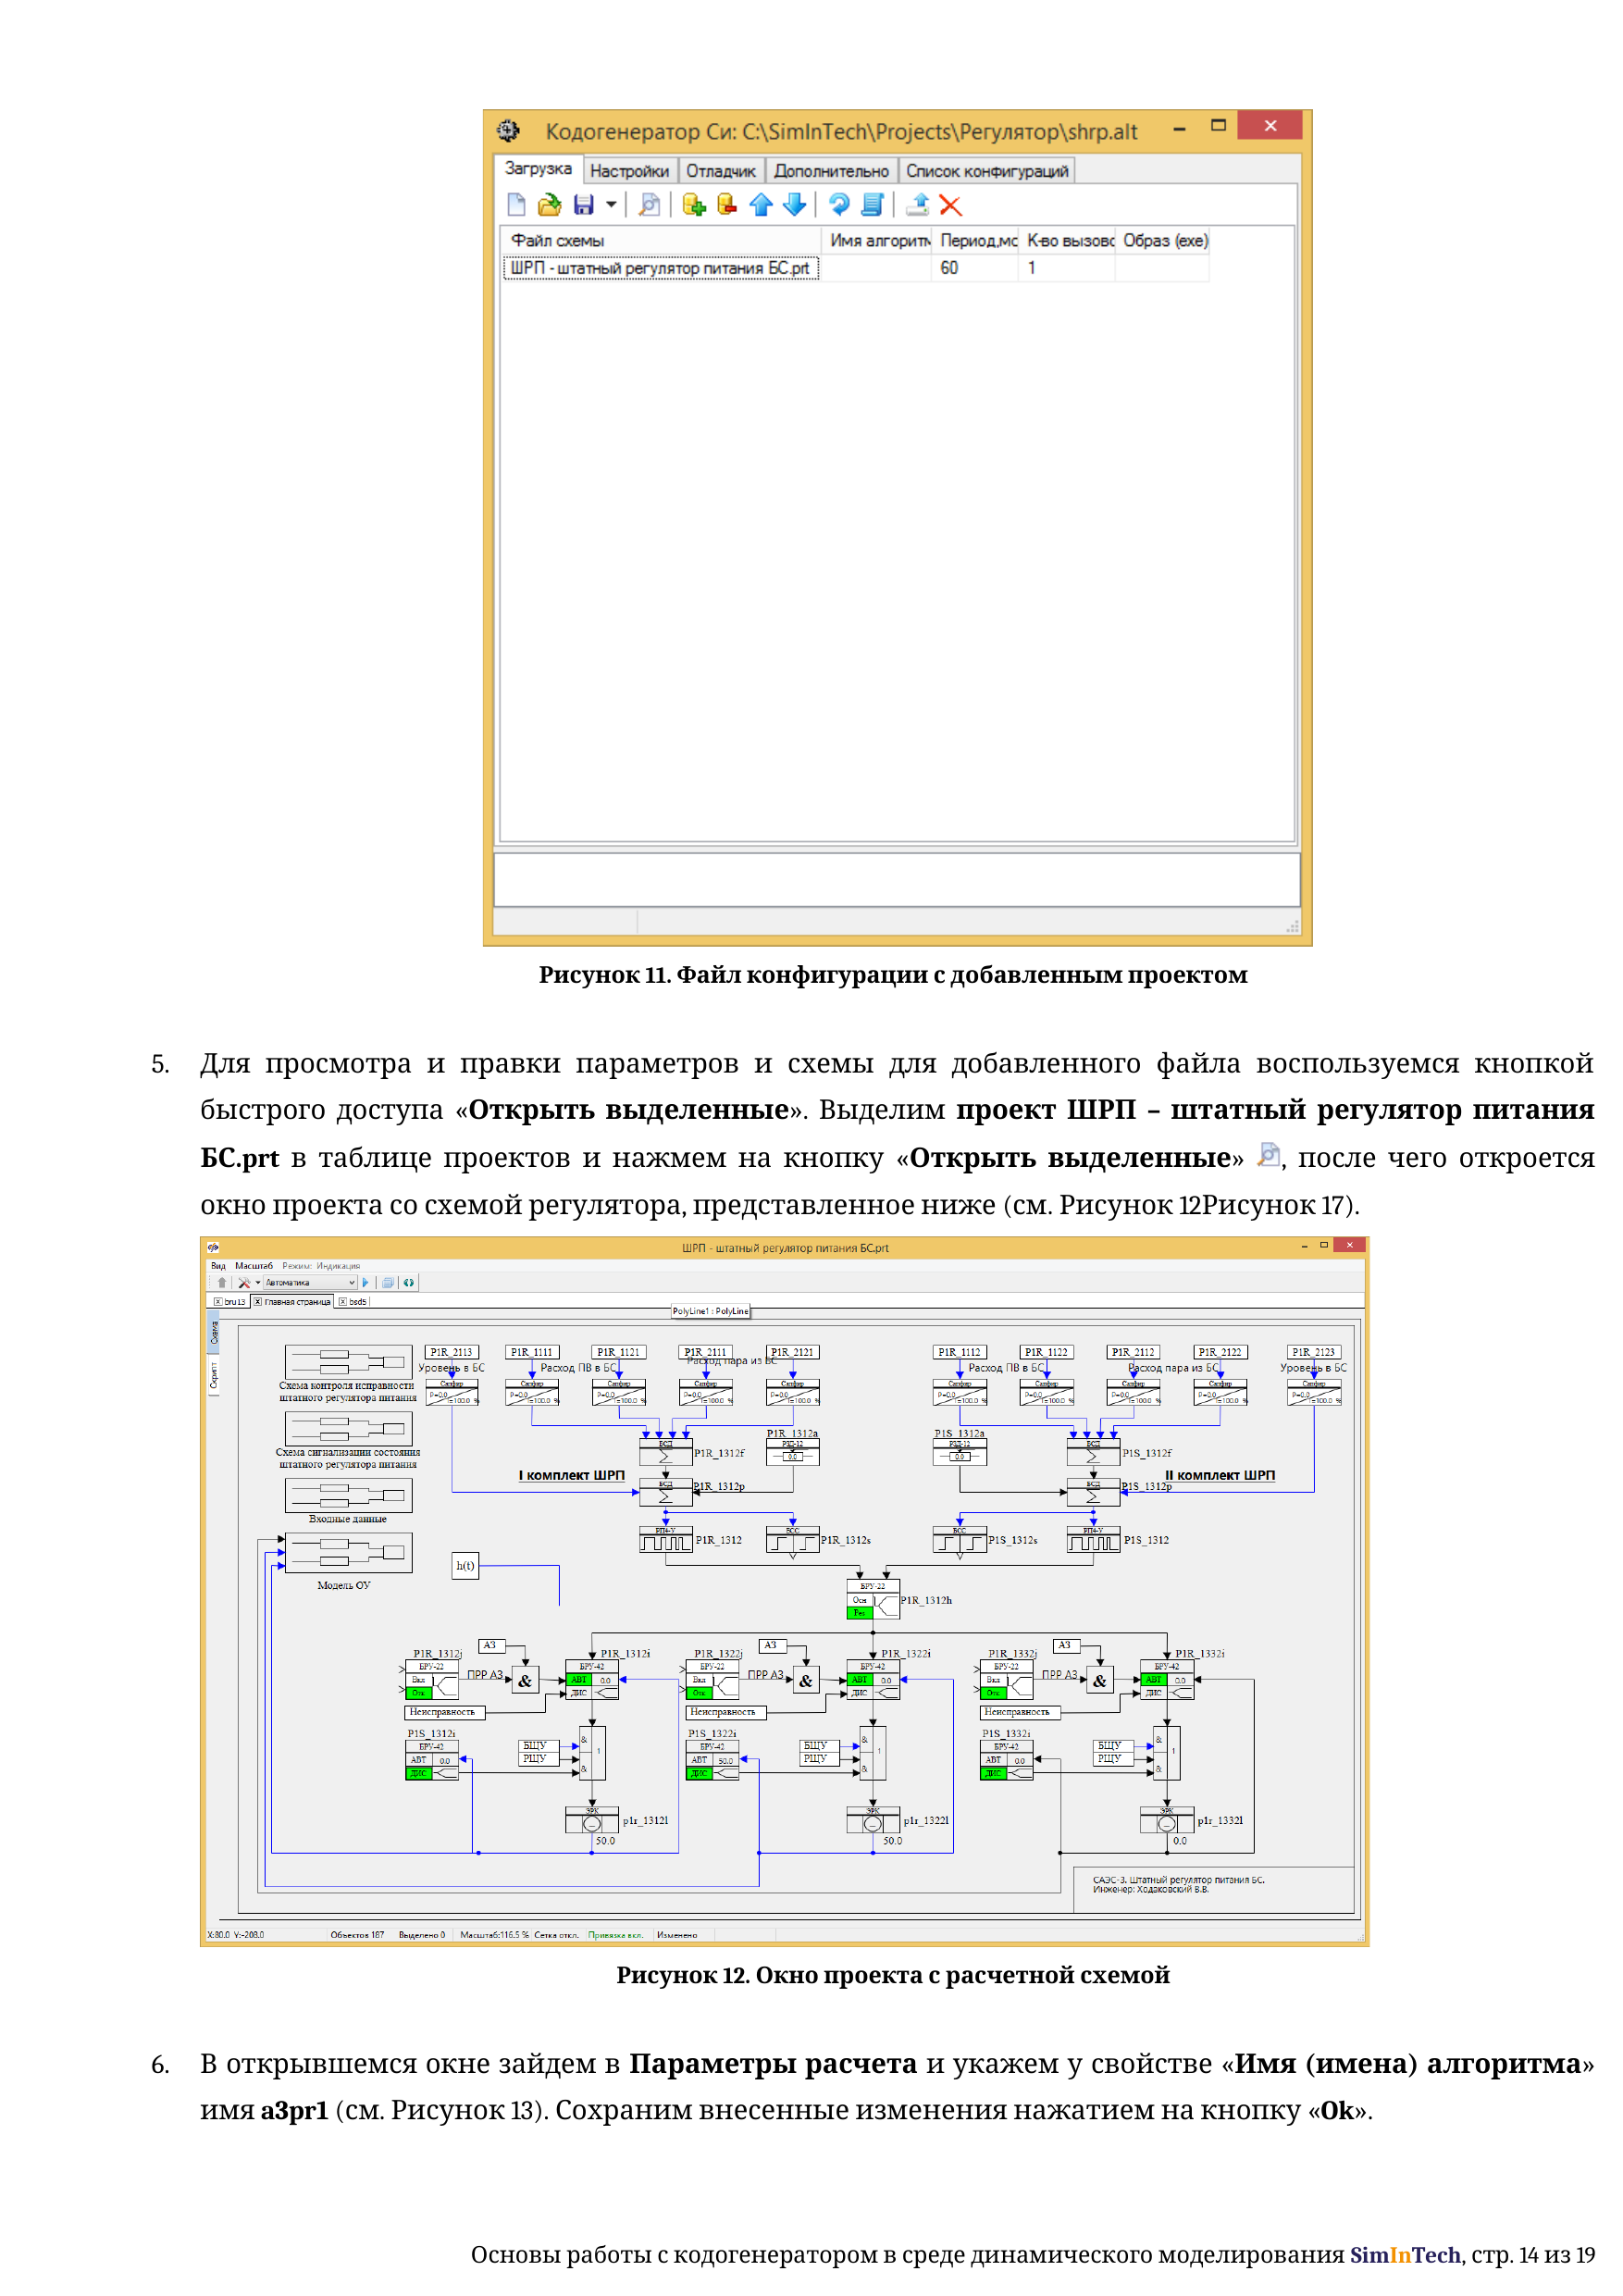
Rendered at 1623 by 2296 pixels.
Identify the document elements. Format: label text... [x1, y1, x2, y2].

text Рисунок 12. Окно проекта с расчетной схемой [192, 1963, 1595, 1989]
picture [200, 1236, 1370, 1947]
list Для просмотра и правки параметров и схемы для добавленного файла воспользуемся кнопкой быстрого доступа «Открыть выделенные». Выделим проект ШРП – штатный регулятор питания БС.prt в таблице проектов и нажмем на кнопку «Открыть выделенные» , после чего откроется окно проекта со схемой регулятора, представленное ниже (см. Рисунок 12Рисунок 17). [152, 1049, 1595, 1221]
list В открывшемся окне зайдем в Параметры расчета и укажем у свойстве «Имя (имена) алгоритма» имя a3pr1 (см. Рисунок 13). Сохраним внесенные изменения нажатием на кнопку «Ok». [152, 2049, 1595, 2127]
text Рисунок 11. Файл конфигурации с добавленным проектом [192, 962, 1595, 988]
picture [1256, 1141, 1282, 1168]
picture [482, 109, 1313, 947]
